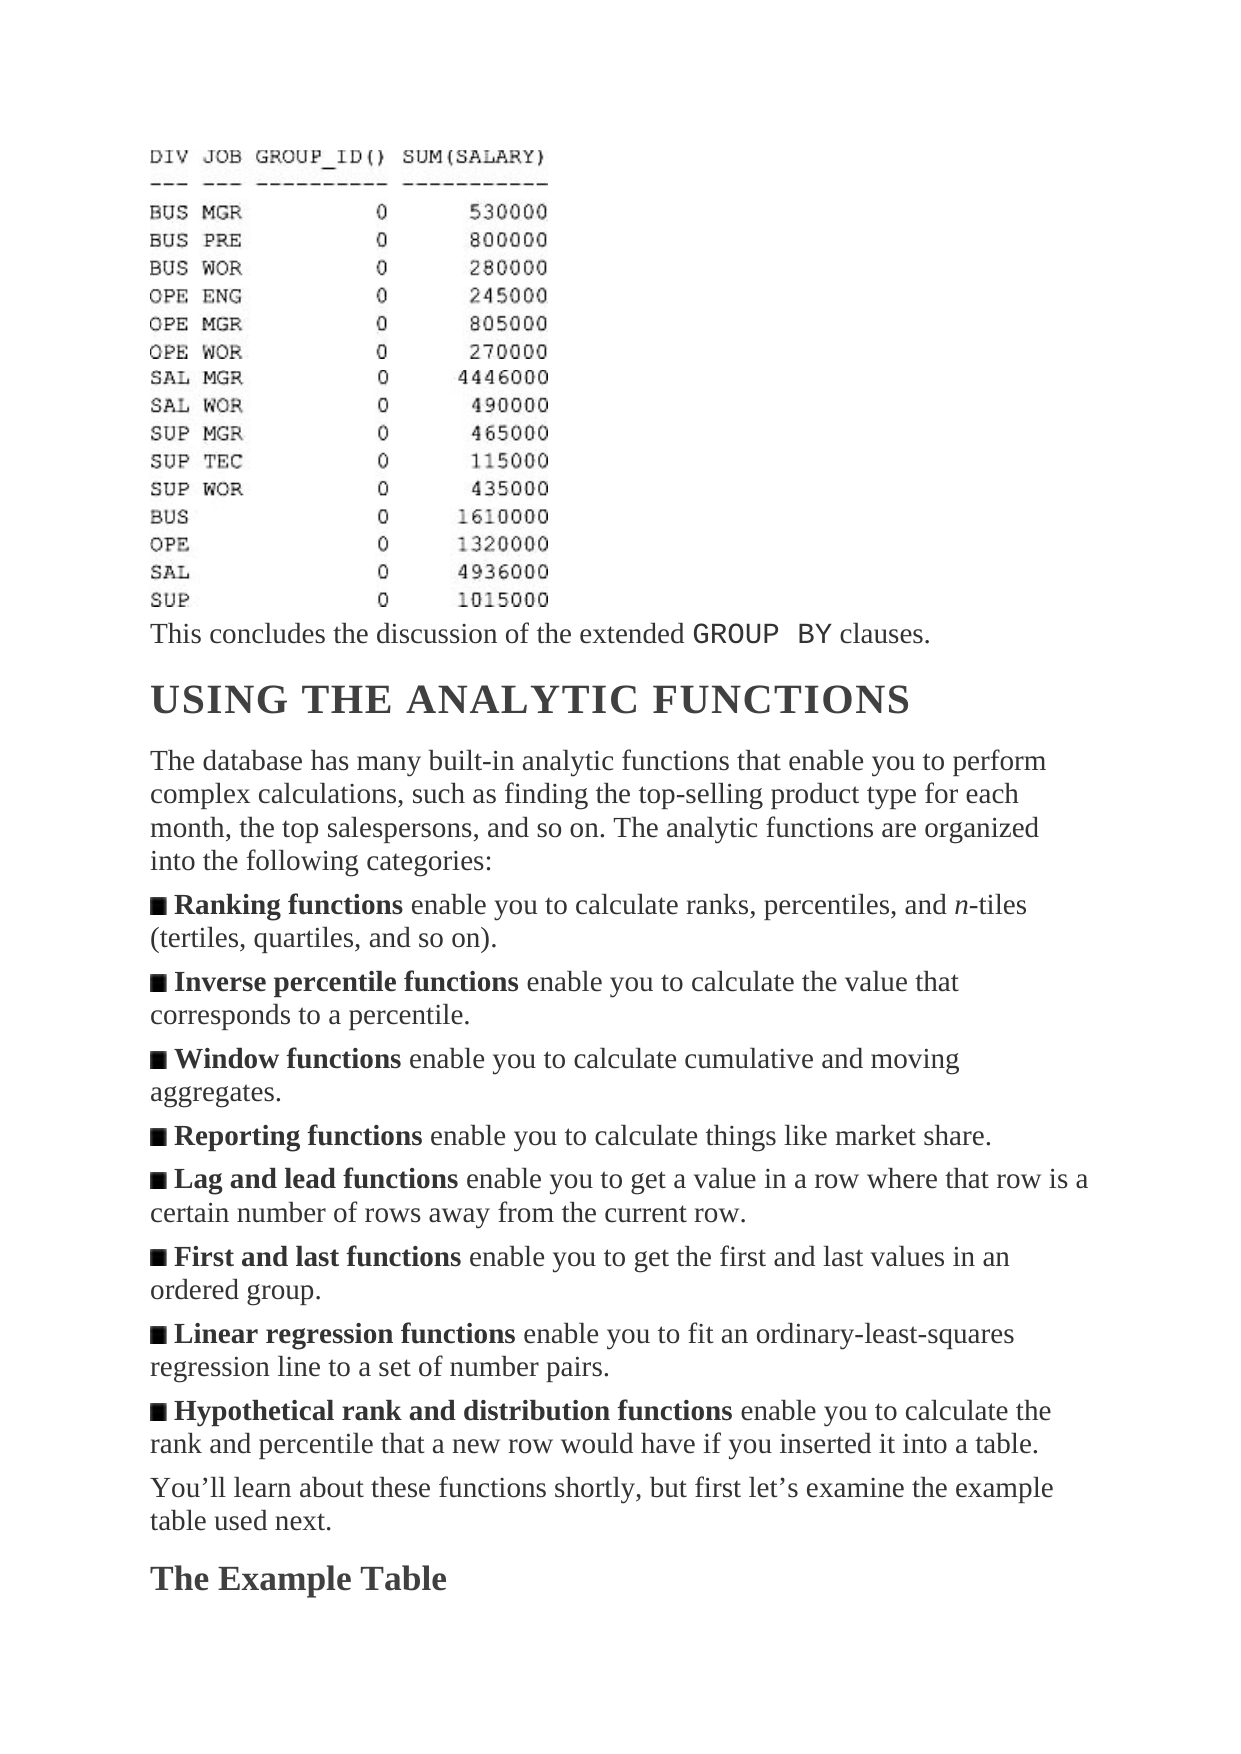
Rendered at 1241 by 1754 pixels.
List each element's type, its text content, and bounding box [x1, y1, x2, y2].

text Inverse percentile functions enable you to calculate the value that corresponds to a percentile. [150, 964, 1090, 1031]
text Window functions enable you to calculate cumulative and moving aggregates. [150, 1041, 1090, 1108]
text This concludes the discussion of the extended GROUP BY clauses. [150, 616, 1090, 652]
text Ranking functions enable you to calculate ranks, percentiles, and n-tiles (tertiles, quartiles, and so on). [150, 887, 1090, 954]
text The database has many built-in analytic functions that enable you to perform complex calculations, such as finding the top-selling product type for each month, the top salespersons, and so on. The analytic functions are organized into the following categories: [150, 743, 1090, 877]
picture [150, 370, 548, 607]
picture [150, 1128, 167, 1146]
text You’ll learn about these functions shortly, but first let’s examine the example table used next. [150, 1470, 1090, 1537]
picture [150, 1326, 167, 1344]
picture [150, 150, 548, 359]
picture [150, 1249, 167, 1266]
text First and last functions enable you to get the first and last values in an ordered group. [150, 1239, 1090, 1306]
text The Example Table [150, 1557, 1090, 1598]
picture [150, 1051, 167, 1069]
picture [150, 897, 167, 915]
text Linear regression functions enable you to fit an ordinary-least-squares regression line to a set of number pairs. [150, 1316, 1090, 1383]
picture [150, 1403, 167, 1421]
text Lag and lead functions enable you to get a value in a row where that row is a certain number of rows away from the current row. [150, 1162, 1090, 1229]
picture [150, 1172, 167, 1189]
text Reporting functions enable you to calculate things like market share. [150, 1118, 1090, 1152]
text Hypothetical rank and distribution functions enable you to calculate the rank and percentile that a new row would have if you inserted it into a table. [150, 1393, 1090, 1460]
text USING THE ANALYTIC FUNCTIONS [150, 675, 1090, 723]
picture [150, 974, 167, 992]
